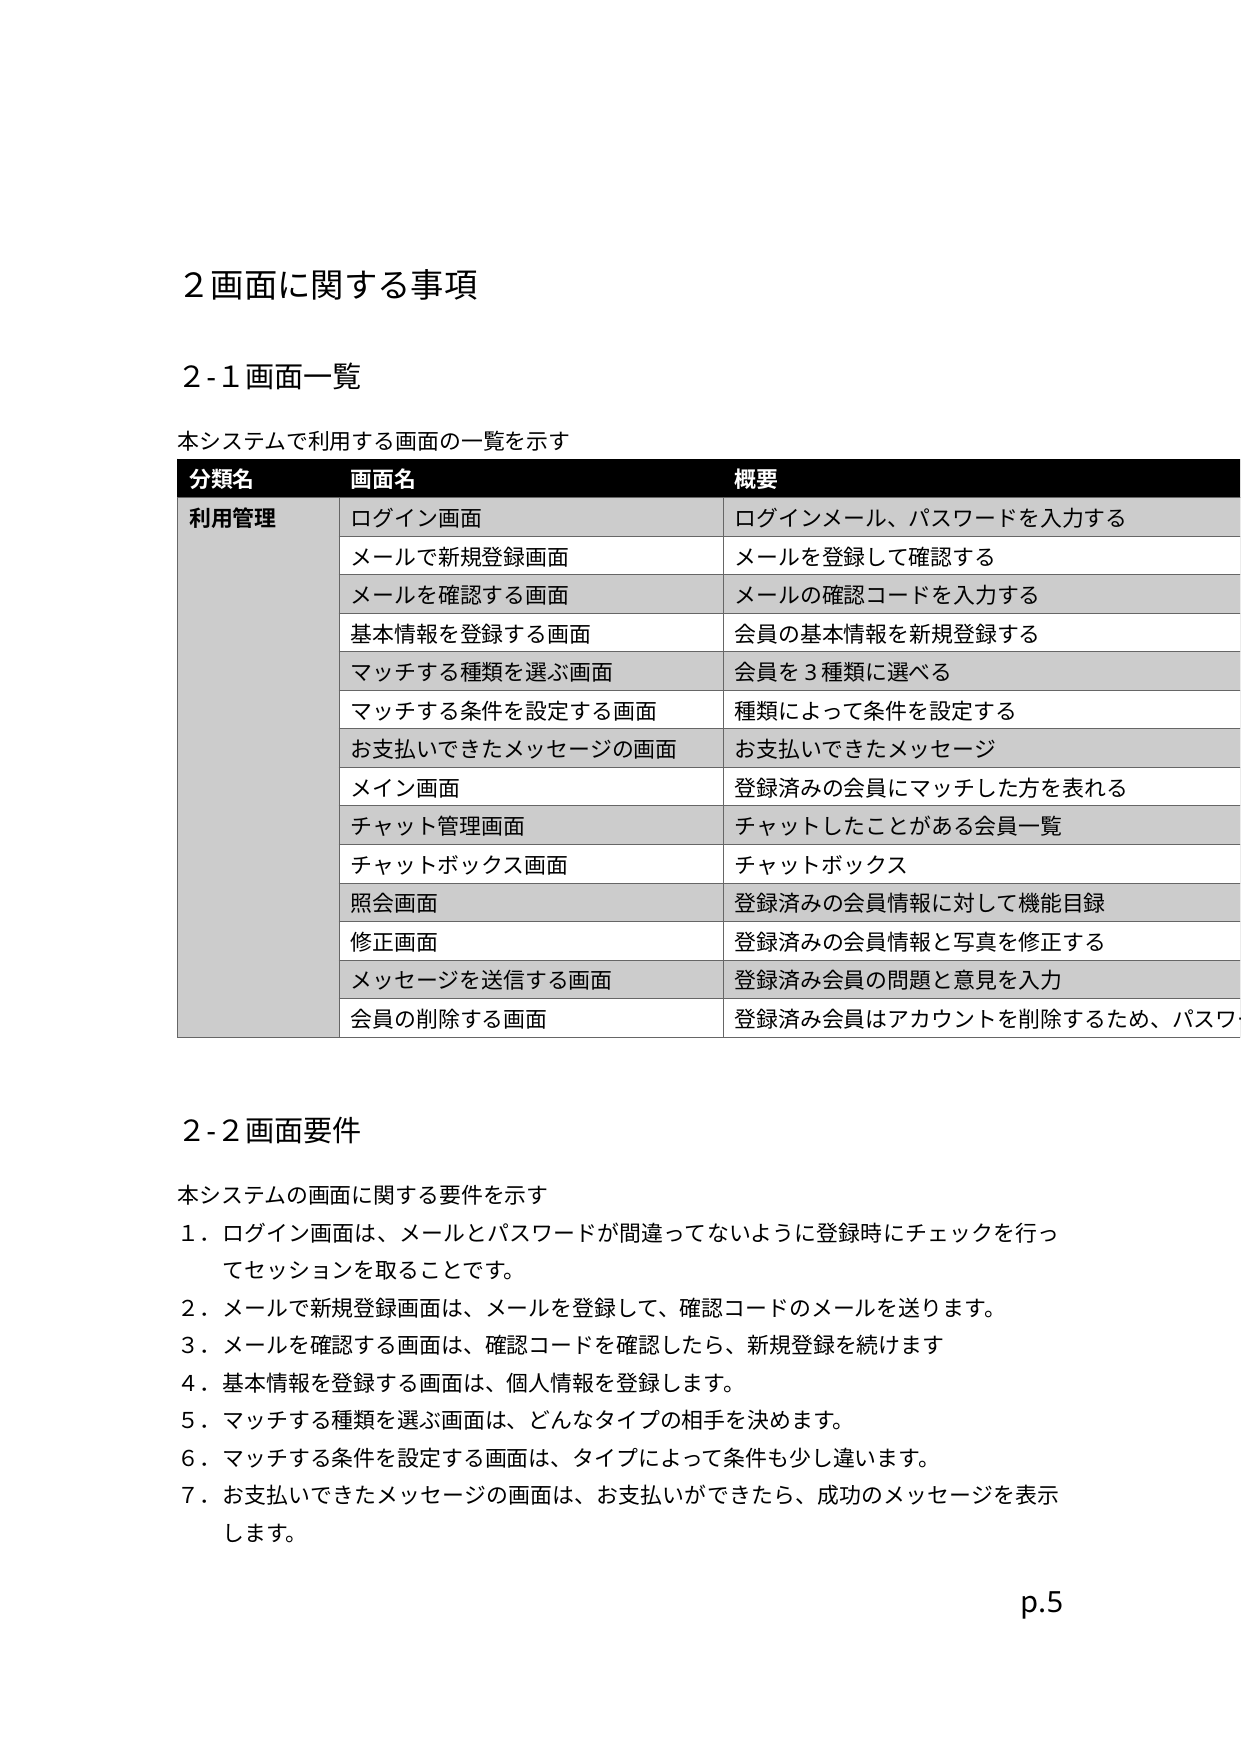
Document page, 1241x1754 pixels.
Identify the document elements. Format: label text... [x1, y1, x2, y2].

list マッチする条件を設定する画面は、タイプによって条件も少し違います。 [177, 1438, 1063, 1475]
table_cell チャットボックス画面 [340, 845, 723, 882]
list ログイン画面は、メールとパスワードが間違ってないように登録時にチェックを行ってセッションを取ることです。 [177, 1213, 1063, 1288]
table_cell 照会画面 [340, 884, 723, 921]
table_cell 会員の削除する画面 [340, 999, 723, 1037]
table_cell メールの確認コードを入力する [724, 575, 1240, 613]
table_cell メイン画面 [340, 768, 723, 805]
table_cell お支払いできたメッセージの画面 [340, 729, 723, 767]
table_cell 利用管理 [178, 498, 339, 1037]
table_cell 登録済み会員はアカウントを削除するため、パスワードを入力する [724, 999, 1240, 1037]
table_cell 会員を3種類に選べる [724, 652, 1240, 690]
table_cell 修正画面 [340, 922, 723, 959]
table_cell チャットボックス [724, 845, 1240, 882]
table_cell お支払いできたメッセージ [724, 729, 1240, 767]
list マッチする種類を選ぶ画面は、どんなタイプの相手を決めます。 [177, 1400, 1063, 1438]
list メールで新規登録画面は、メールを登録して、確認コードのメールを送ります。 [177, 1288, 1063, 1325]
list メールを確認する画面は、確認コードを確認したら、新規登録を続けます [177, 1325, 1063, 1363]
table_cell 登録済みの会員情報に対して機能目録 [724, 884, 1240, 921]
list 基本情報を登録する画面は、個人情報を登録します。 [177, 1363, 1063, 1400]
text 本システムの画面に関する要件を示す [177, 1175, 1063, 1213]
table_header 分類名 [178, 460, 339, 497]
subtitle 画面一覧 [177, 338, 1063, 413]
table_header 概要 [724, 460, 1240, 497]
list お支払いできたメッセージの画面は、お支払いができたら、成功のメッセージを表示します。 [177, 1475, 1063, 1550]
table_cell 登録済みの会員にマッチした方を表れる [724, 768, 1240, 805]
table_cell マッチする種類を選ぶ画面 [340, 652, 723, 690]
table_cell メールを確認する画面 [340, 575, 723, 613]
subtitle 画面に関する事項 [177, 246, 1063, 321]
text 本システムで利用する画面の一覧を示す [177, 421, 1063, 458]
table_cell 基本情報を登録する画面 [340, 614, 723, 651]
table_cell チャット管理画面 [340, 806, 723, 844]
table_header 画面名 [340, 460, 723, 497]
table_cell チャットしたことがある会員一覧 [724, 806, 1240, 844]
subtitle 画面要件 [177, 1092, 1063, 1167]
table_cell 会員の基本情報を新規登録する [724, 614, 1240, 651]
table_cell ログインメール、パスワードを入力する [724, 498, 1240, 536]
table_cell 登録済みの会員情報と写真を修正する [724, 922, 1240, 959]
table_cell メールを登録して確認する [724, 537, 1240, 574]
table_cell メールで新規登録画面 [340, 537, 723, 574]
table_cell メッセージを送信する画面 [340, 961, 723, 998]
table_cell マッチする条件を設定する画面 [340, 691, 723, 728]
table_cell 種類によって条件を設定する [724, 691, 1240, 728]
table_cell ログイン画面 [340, 498, 723, 536]
table_cell 登録済み会員の問題と意見を入力 [724, 961, 1240, 998]
